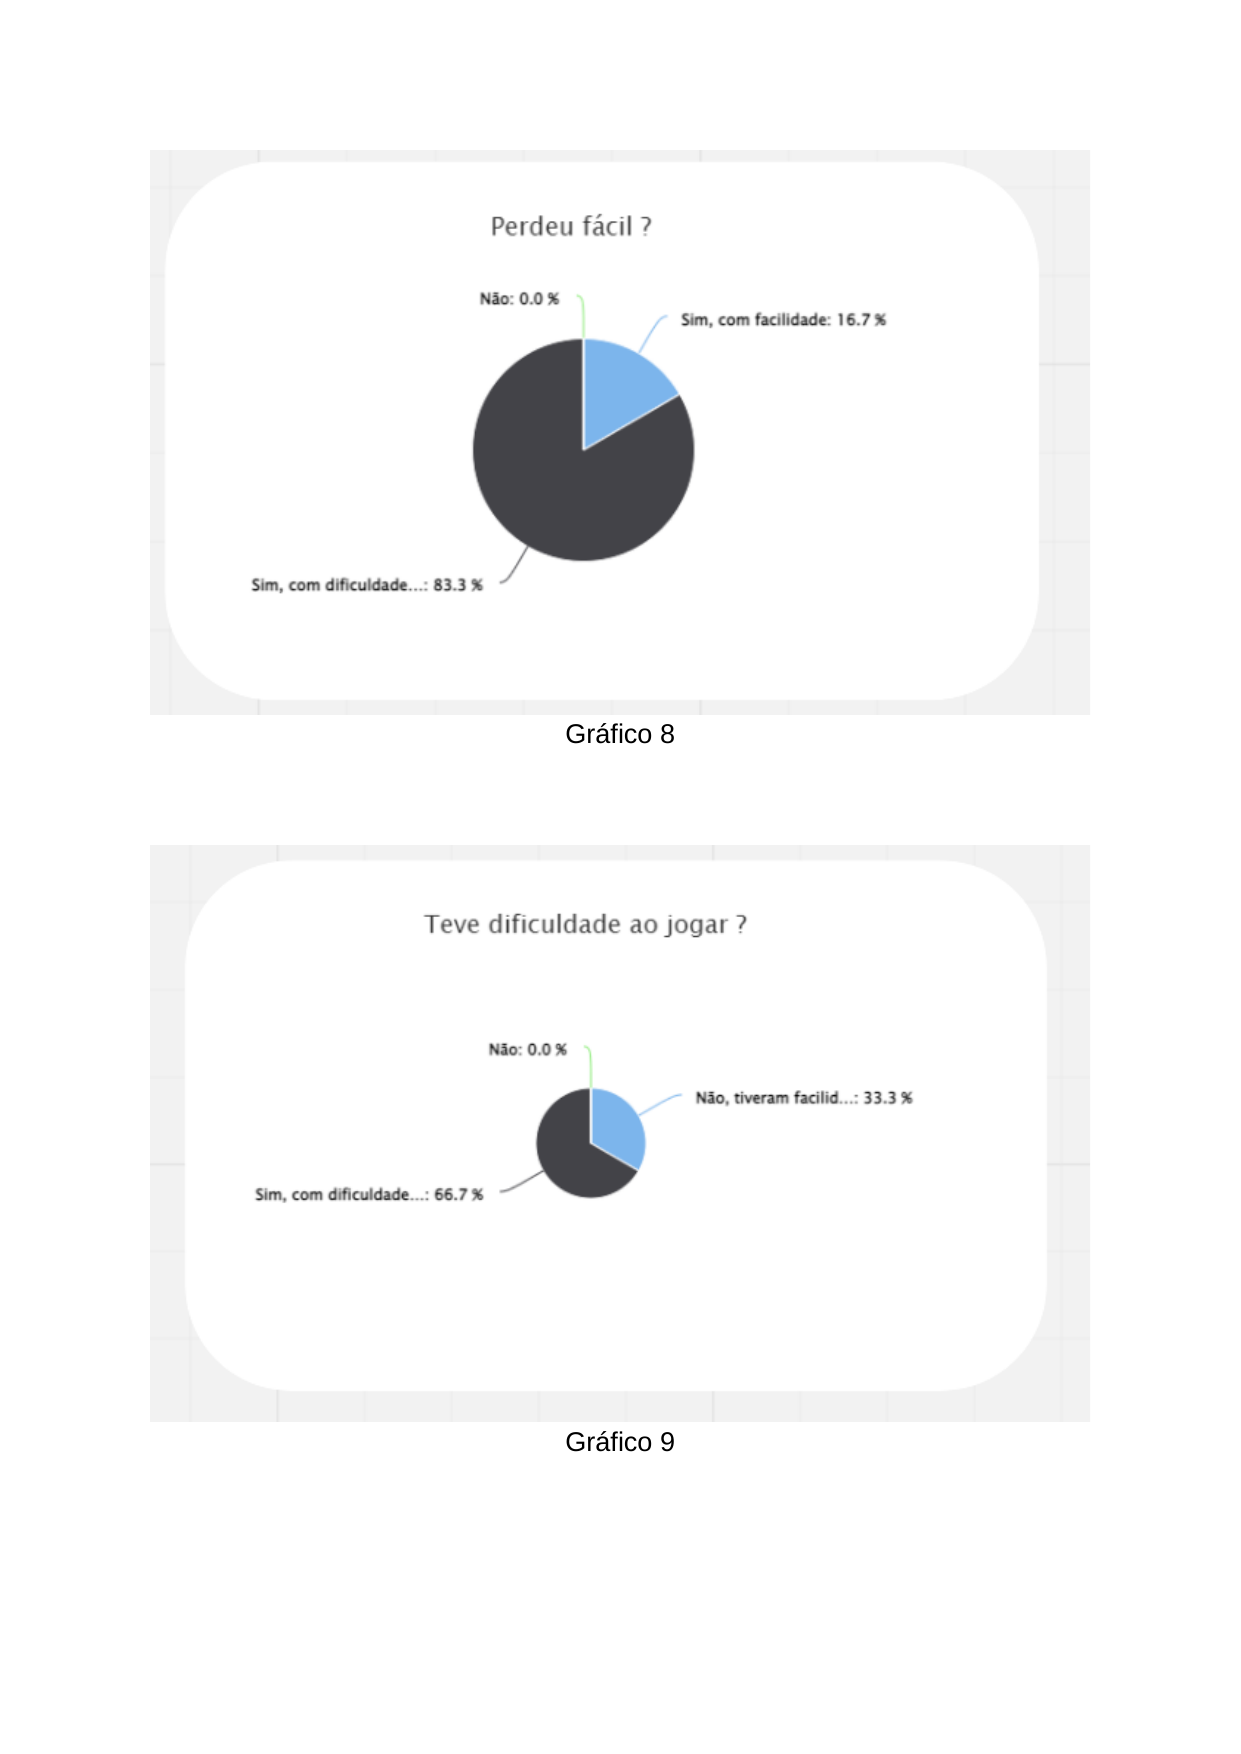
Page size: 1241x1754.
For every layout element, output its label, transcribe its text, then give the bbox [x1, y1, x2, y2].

text Gráfico 9 [150, 1426, 1090, 1457]
text Gráfico 8 [150, 718, 1090, 750]
picture [150, 845, 1091, 1422]
picture [150, 150, 1091, 715]
